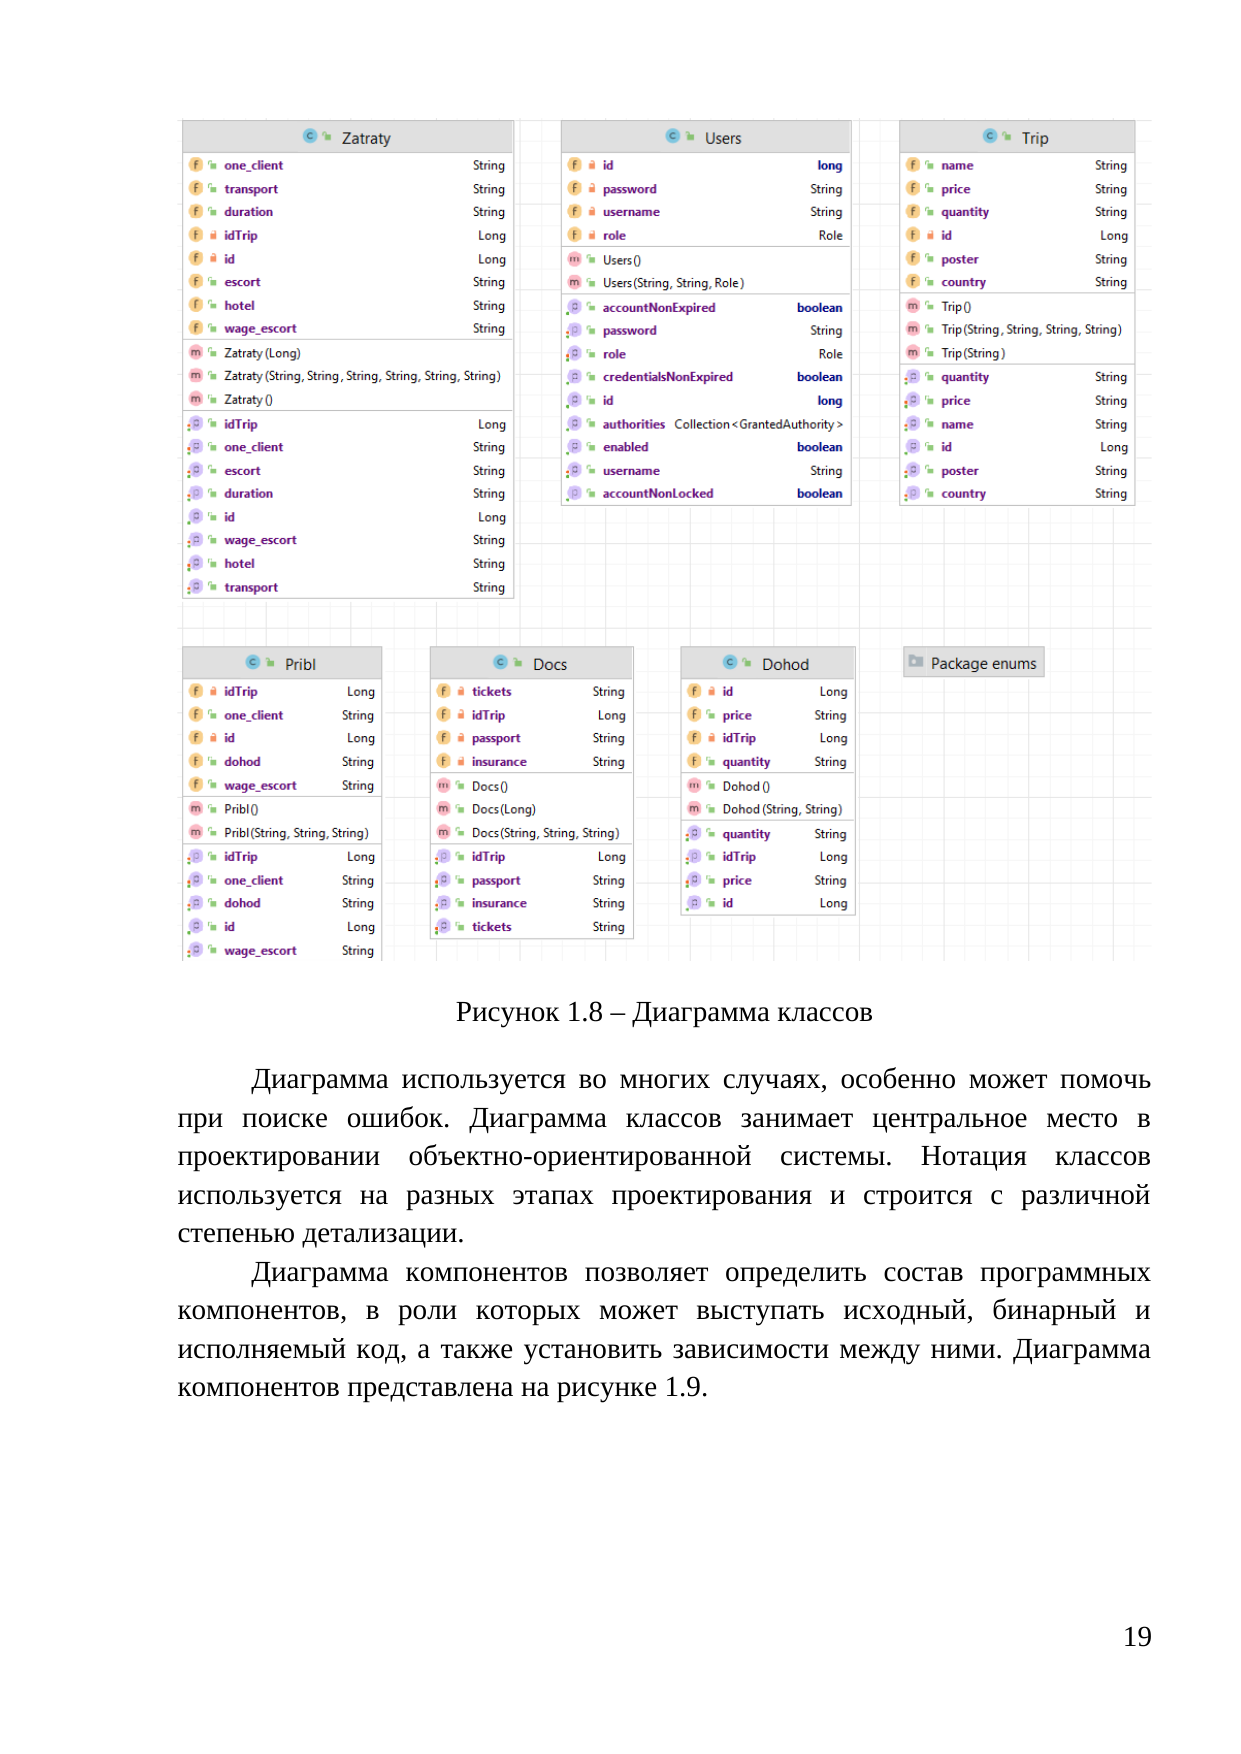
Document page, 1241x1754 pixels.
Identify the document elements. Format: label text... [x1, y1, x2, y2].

picture [177, 118, 1152, 961]
text Рисунок 1.8 – Диаграмма классов [177, 994, 1152, 1028]
text Диаграмма компонентов позволяет определить состав программных компонентов, в роли которых может выступать исходный, бинарный и исполняемый код, а также установить зависимости между ними. Диаграмма компонентов представлена на рисунке 1.9. [177, 1254, 1152, 1403]
text Диаграмма используется во многих случаях, особенно может помочь при поиске ошибок. Диаграмма классов занимает центральное место в проектировании объектно-ориентированной системы. Нотация классов используется на разных этапах проектирования и строится с различной степенью детализации. [177, 1061, 1152, 1249]
